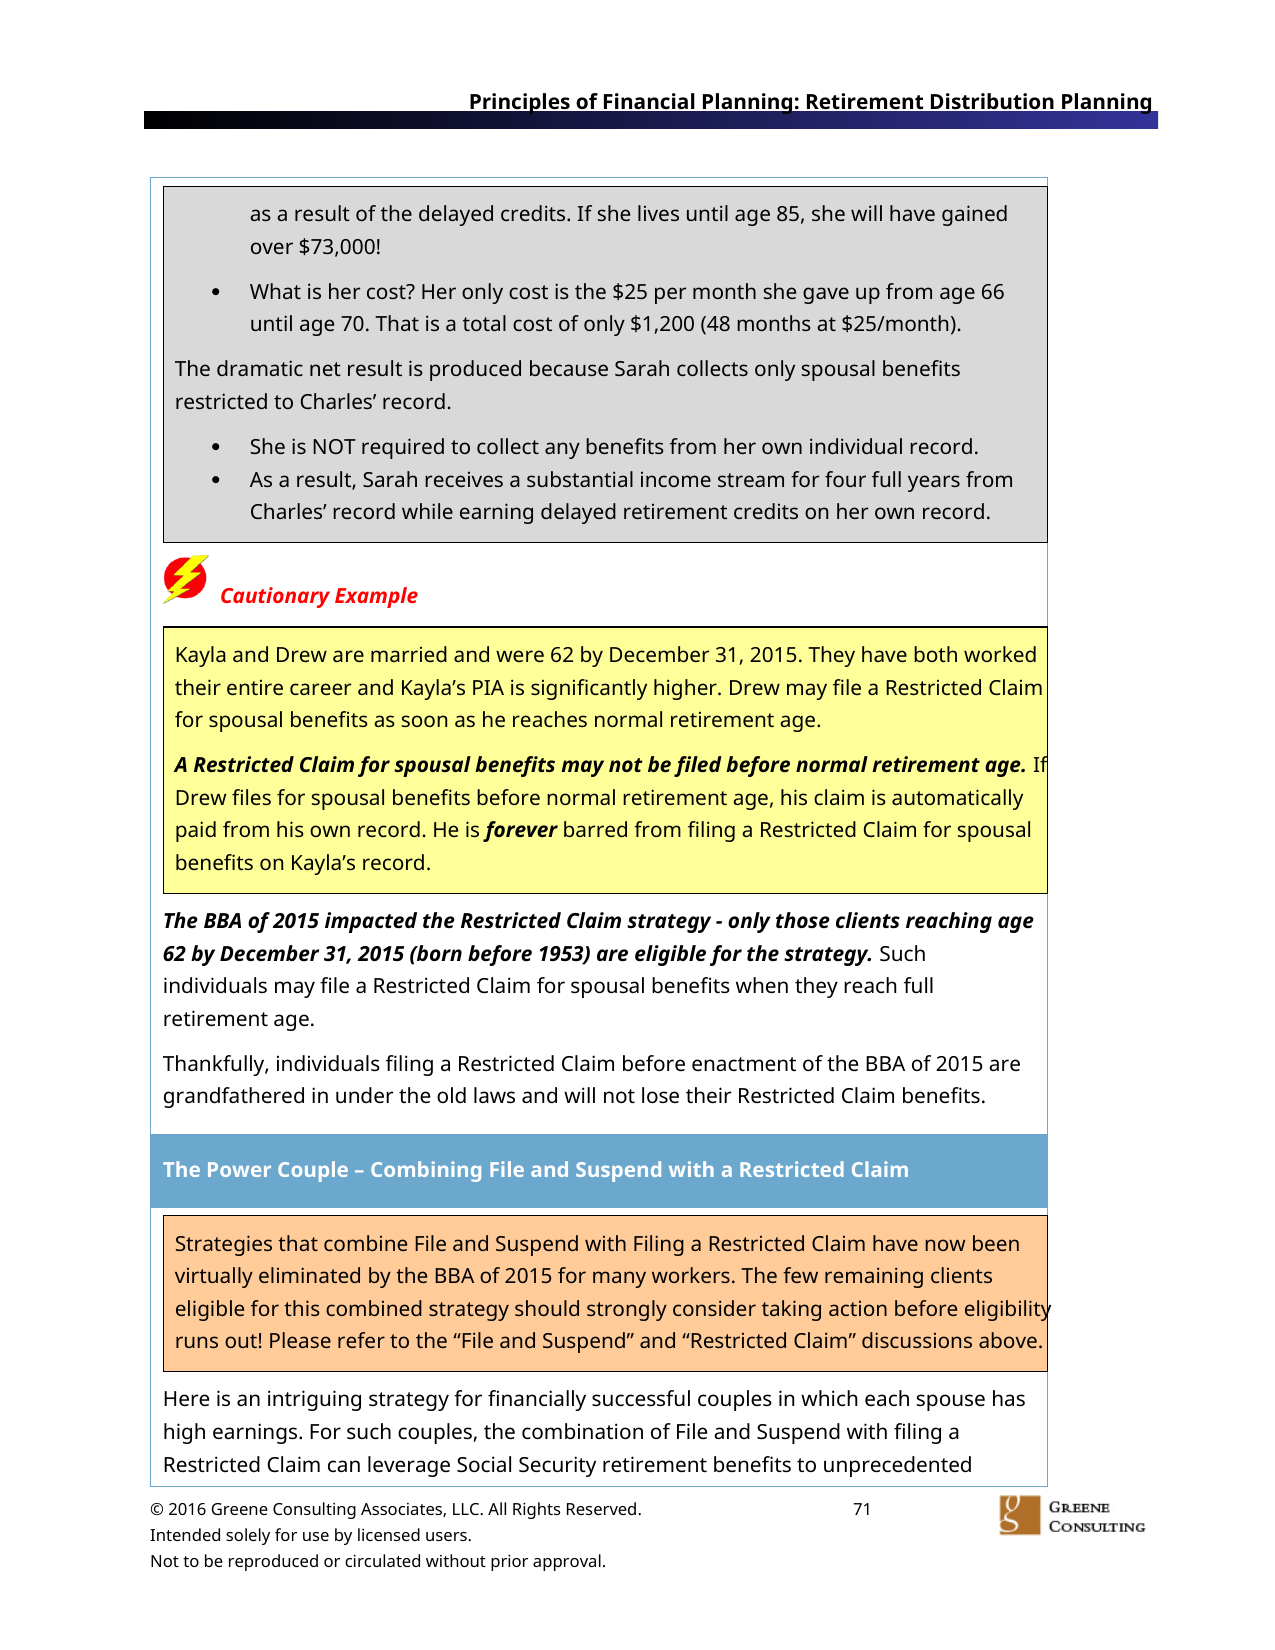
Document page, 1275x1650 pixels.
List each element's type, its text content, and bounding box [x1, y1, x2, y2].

picture [162, 555, 209, 604]
table_cell The Power Couple – Combining File and Suspend with a Restricted Claim [151, 1135, 1047, 1207]
picture [997, 1493, 1148, 1538]
